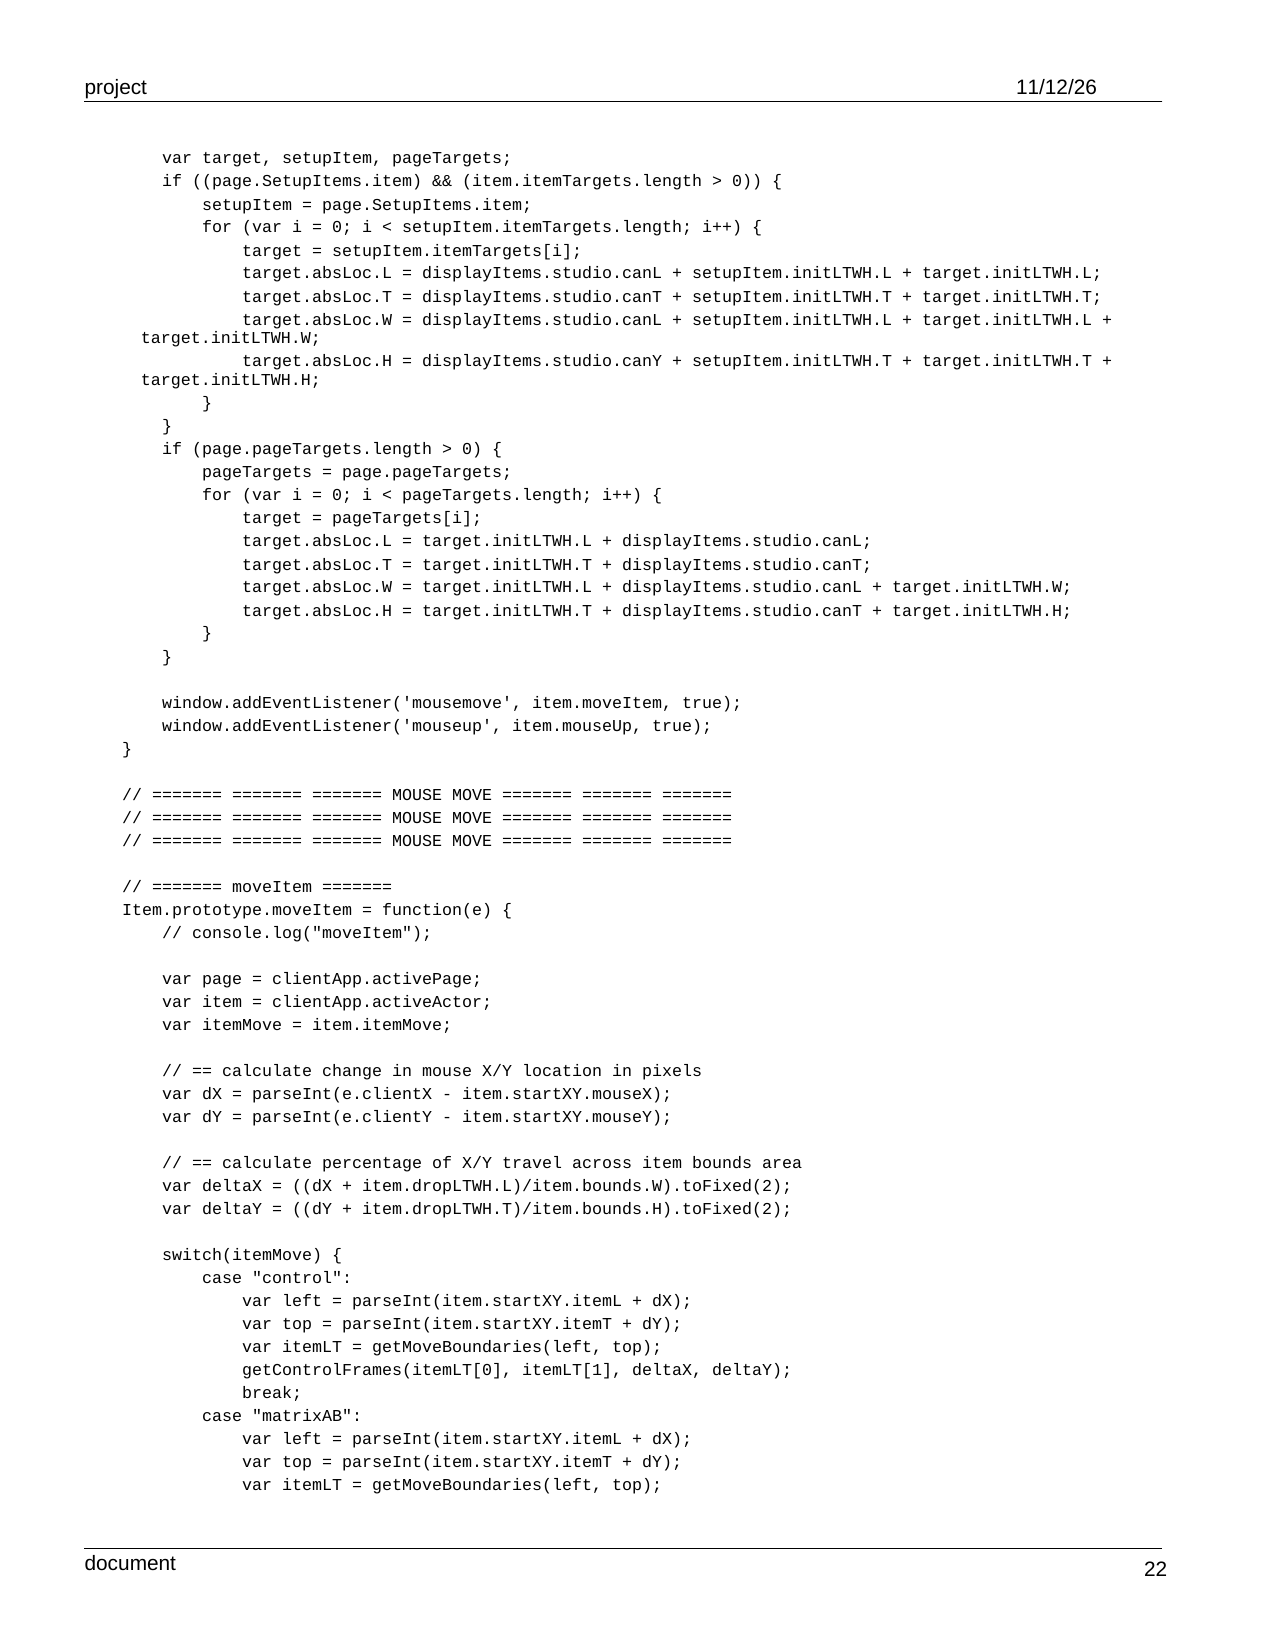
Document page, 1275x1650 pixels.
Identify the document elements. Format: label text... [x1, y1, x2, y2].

text var left = parseInt(item.startXY.itemL + dX); [122, 1431, 1162, 1450]
text // == calculate percentage of X/Y travel across item bounds area [122, 1154, 1162, 1173]
text target = setupItem.itemTargets[i]; [122, 242, 1162, 261]
text target.absLoc.W = displayItems.studio.canL + setupItem.initLTWH.L + target.initLTWH.L + target.initLTWH.W; [122, 311, 1162, 349]
text // ======= moveItem ======= [122, 878, 1162, 897]
text var dY = parseInt(e.clientY - item.startXY.mouseY); [122, 1108, 1162, 1127]
text break; [122, 1385, 1162, 1404]
text target = pageTargets[i]; [122, 510, 1162, 529]
text target.absLoc.L = displayItems.studio.canL + setupItem.initLTWH.L + target.initLTWH.L; [122, 265, 1162, 284]
text case "matrixAB": [122, 1408, 1162, 1427]
text var left = parseInt(item.startXY.itemL + dX); [122, 1293, 1162, 1312]
text getControlFrames(itemLT[0], itemLT[1], deltaX, deltaY); [122, 1362, 1162, 1381]
text switch(itemMove) { [122, 1247, 1162, 1266]
text var top = parseInt(item.startXY.itemT + dY); [122, 1454, 1162, 1473]
text var deltaX = ((dX + item.dropLTWH.L)/item.bounds.W).toFixed(2); [122, 1178, 1162, 1196]
text // console.log("moveItem"); [122, 924, 1162, 943]
text var itemLT = getMoveBoundaries(left, top); [122, 1339, 1162, 1358]
text var page = clientApp.activePage; [122, 970, 1162, 989]
text target.absLoc.W = target.initLTWH.L + displayItems.studio.canL + target.initLTWH.W; [122, 579, 1162, 598]
text } [122, 418, 1162, 437]
text // ======= ======= ======= MOUSE MOVE ======= ======= ======= [122, 809, 1162, 828]
text } [122, 648, 1162, 667]
text var itemMove = item.itemMove; [122, 1016, 1162, 1035]
text // ======= ======= ======= MOUSE MOVE ======= ======= ======= [122, 786, 1162, 805]
text target.absLoc.T = displayItems.studio.canT + setupItem.initLTWH.T + target.initLTWH.T; [122, 288, 1162, 307]
text } [122, 740, 1162, 759]
text window.addEventListener('mouseup', item.mouseUp, true); [122, 717, 1162, 736]
text case "control": [122, 1270, 1162, 1288]
text } [122, 395, 1162, 414]
text window.addEventListener('mousemove', item.moveItem, true); [122, 694, 1162, 713]
text var target, setupItem, pageTargets; [122, 150, 1162, 169]
text Item.prototype.moveItem = function(e) { [122, 901, 1162, 920]
text var itemLT = getMoveBoundaries(left, top); [122, 1477, 1162, 1496]
text } [122, 625, 1162, 644]
text var top = parseInt(item.startXY.itemT + dY); [122, 1316, 1162, 1334]
text setupItem = page.SetupItems.item; [122, 196, 1162, 215]
text for (var i = 0; i < pageTargets.length; i++) { [122, 487, 1162, 506]
text if (page.pageTargets.length > 0) { [122, 441, 1162, 460]
text target.absLoc.T = target.initLTWH.T + displayItems.studio.canT; [122, 556, 1162, 575]
text // == calculate change in mouse X/Y location in pixels [122, 1062, 1162, 1081]
text var item = clientApp.activeActor; [122, 993, 1162, 1012]
text for (var i = 0; i < setupItem.itemTargets.length; i++) { [122, 219, 1162, 238]
text var dX = parseInt(e.clientX - item.startXY.mouseX); [122, 1086, 1162, 1104]
text target.absLoc.L = target.initLTWH.L + displayItems.studio.canL; [122, 533, 1162, 552]
text // ======= ======= ======= MOUSE MOVE ======= ======= ======= [122, 832, 1162, 851]
text if ((page.SetupItems.item) && (item.itemTargets.length > 0)) { [122, 173, 1162, 192]
text target.absLoc.H = target.initLTWH.T + displayItems.studio.canT + target.initLTWH.H; [122, 602, 1162, 621]
text pageTargets = page.pageTargets; [122, 464, 1162, 483]
text target.absLoc.H = displayItems.studio.canY + setupItem.initLTWH.T + target.initLTWH.T + target.initLTWH.H; [122, 353, 1162, 391]
text var deltaY = ((dY + item.dropLTWH.T)/item.bounds.H).toFixed(2); [122, 1201, 1162, 1219]
